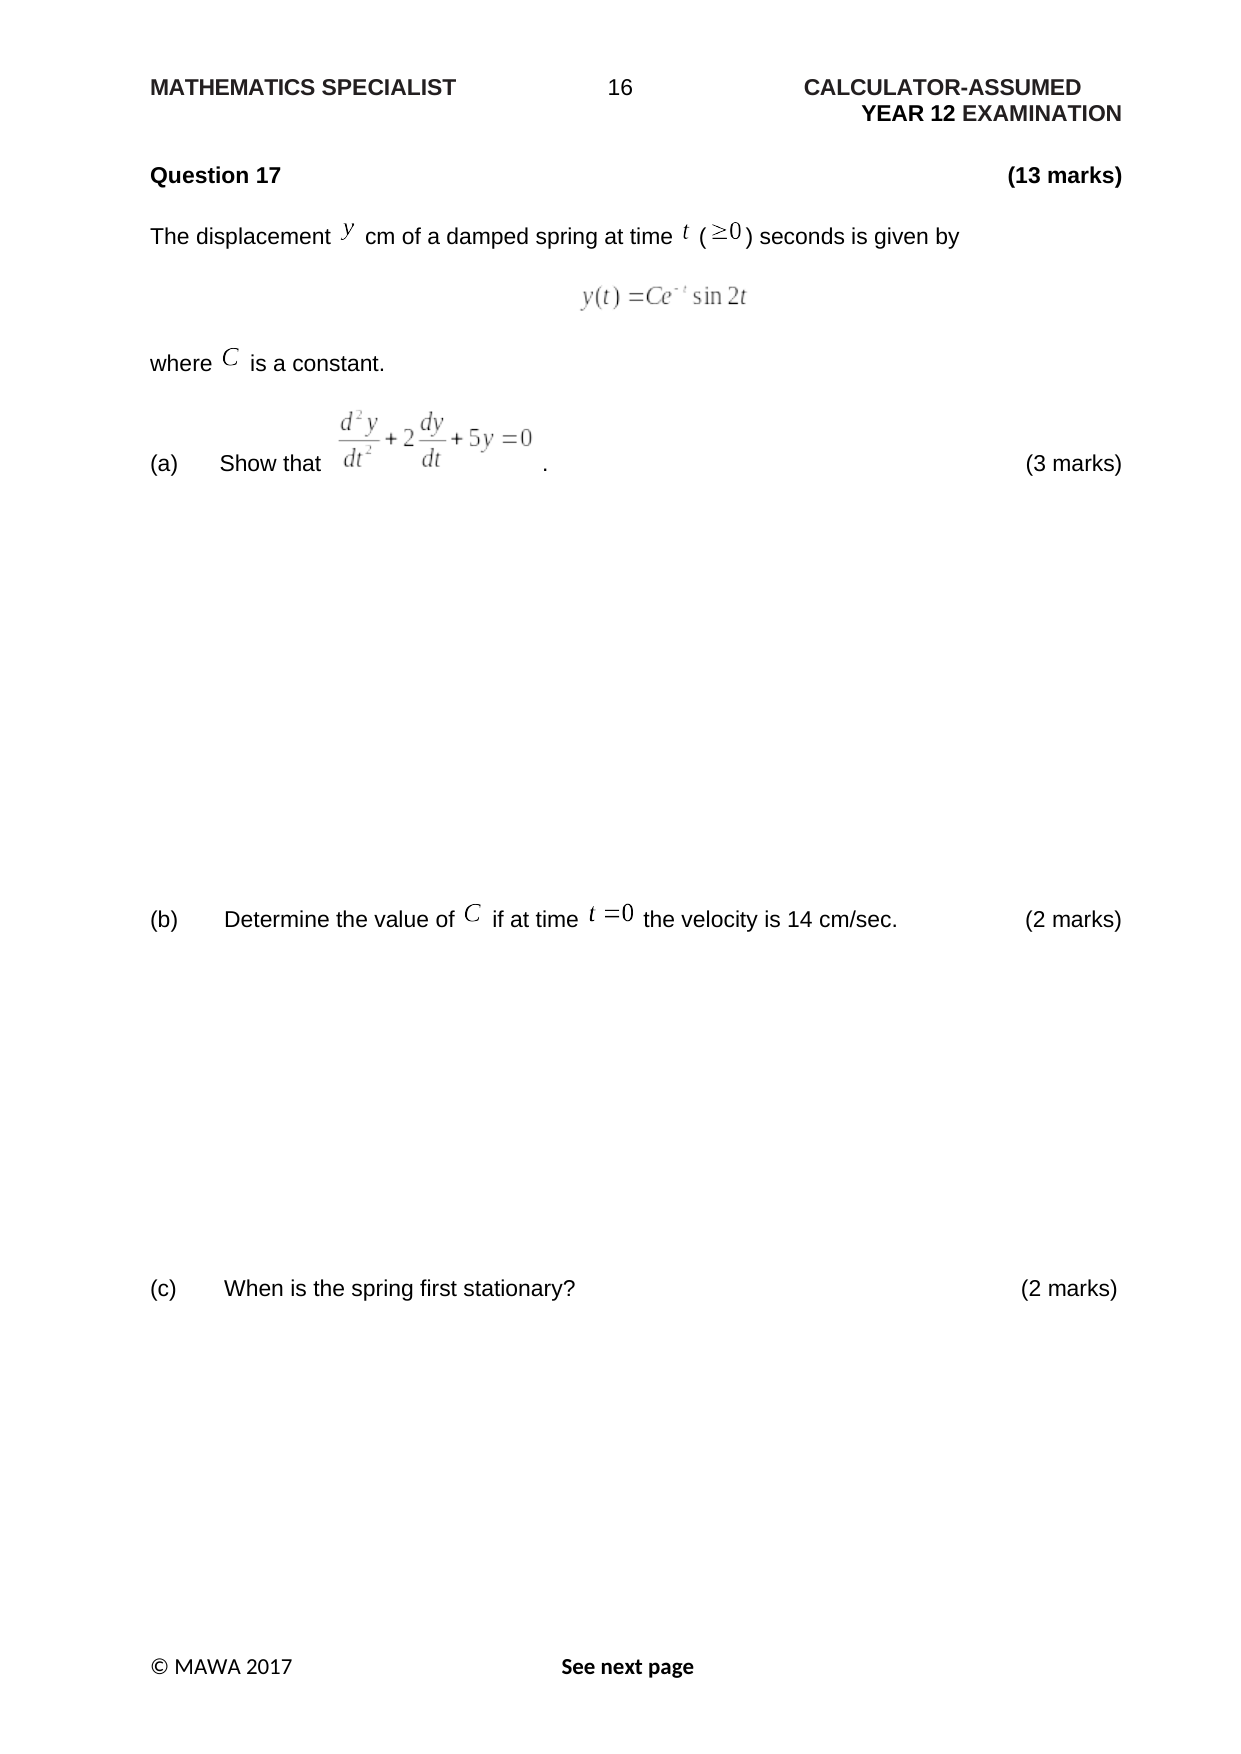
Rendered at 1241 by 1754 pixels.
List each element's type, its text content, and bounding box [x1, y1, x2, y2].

text Question 17 (13 marks) [150, 162, 1122, 189]
text where is a constant. [150, 342, 1122, 376]
list Determine the value of if at time the velocity is 14 cm/sec. (2 marks) [150, 898, 1122, 932]
text The displacement cm of a damped spring at time () seconds is given by [150, 215, 1122, 250]
list When is the spring first stationary? (2 marks) [150, 1275, 1122, 1301]
list Show that . (3 marks) [150, 402, 1122, 476]
